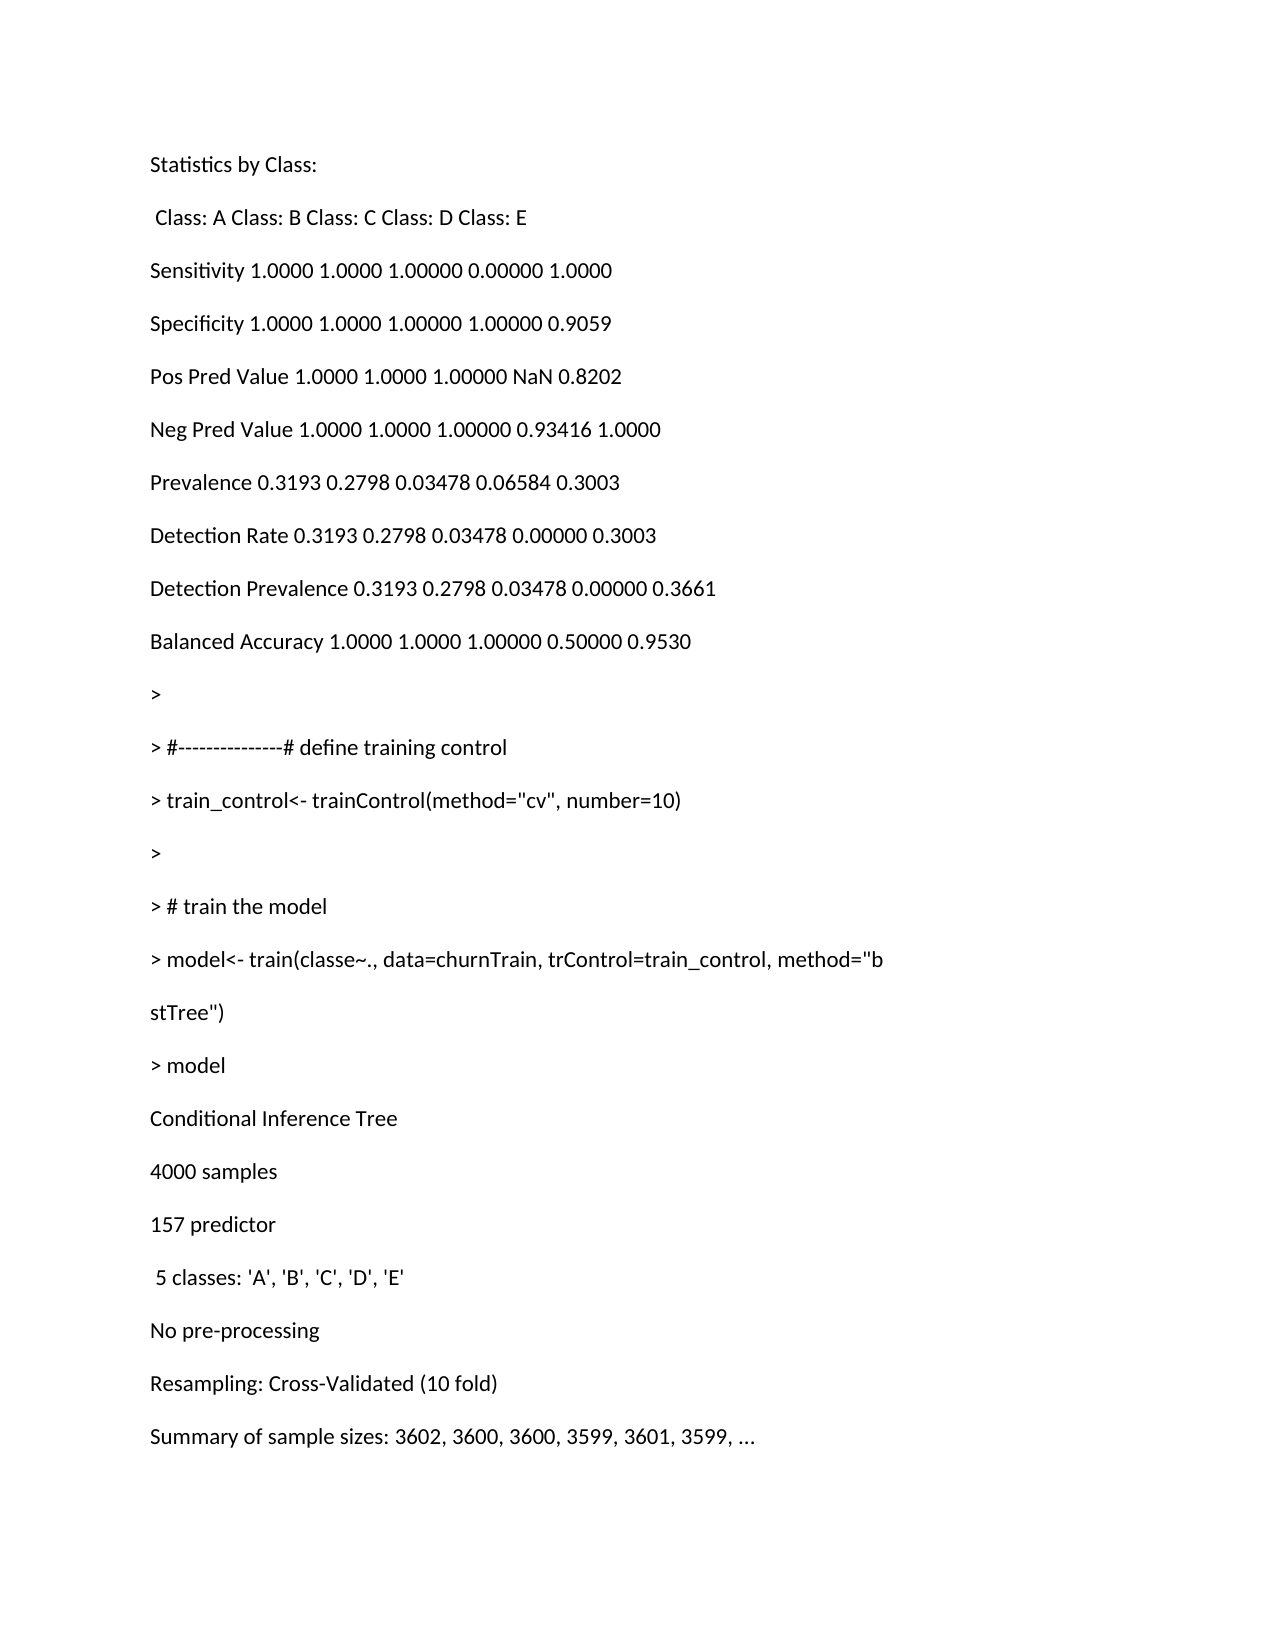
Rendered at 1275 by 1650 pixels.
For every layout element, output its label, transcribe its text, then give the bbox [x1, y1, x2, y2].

text Detection Prevalence 0.3193 0.2798 0.03478 0.00000 0.3661 [150, 574, 1125, 602]
text Detection Rate 0.3193 0.2798 0.03478 0.00000 0.3003 [150, 521, 1125, 549]
text Pos Pred Value 1.0000 1.0000 1.00000 NaN 0.8202 [150, 362, 1125, 390]
text Class: A Class: B Class: C Class: D Class: E [150, 203, 1125, 231]
text Conditional Inference Tree [150, 1104, 1125, 1132]
text 157 predictor [150, 1210, 1125, 1238]
text > # train the model [150, 892, 1125, 920]
text 4000 samples [150, 1157, 1125, 1185]
text Specificity 1.0000 1.0000 1.00000 1.00000 0.9059 [150, 309, 1125, 337]
text stTree") [150, 998, 1125, 1026]
text > [150, 839, 1125, 867]
text Statistics by Class: [150, 150, 1125, 178]
text No pre-processing [150, 1316, 1125, 1344]
text Neg Pred Value 1.0000 1.0000 1.00000 0.93416 1.0000 [150, 415, 1125, 443]
text > [150, 680, 1125, 708]
text Prevalence 0.3193 0.2798 0.03478 0.06584 0.3003 [150, 468, 1125, 496]
text > train_control<- trainControl(method="cv", number=10) [150, 786, 1125, 814]
text > model<- train(classe~., data=churnTrain, trControl=train_control, method="b [150, 945, 1125, 973]
text > model [150, 1051, 1125, 1079]
text > #---------------# define training control [150, 733, 1125, 761]
text 5 classes: 'A', 'B', 'C', 'D', 'E' [150, 1263, 1125, 1291]
text Sensitivity 1.0000 1.0000 1.00000 0.00000 1.0000 [150, 256, 1125, 284]
text Resampling: Cross-Validated (10 fold) [150, 1369, 1125, 1397]
text Summary of sample sizes: 3602, 3600, 3600, 3599, 3601, 3599, ... [150, 1422, 1125, 1451]
text Balanced Accuracy 1.0000 1.0000 1.00000 0.50000 0.9530 [150, 627, 1125, 655]
